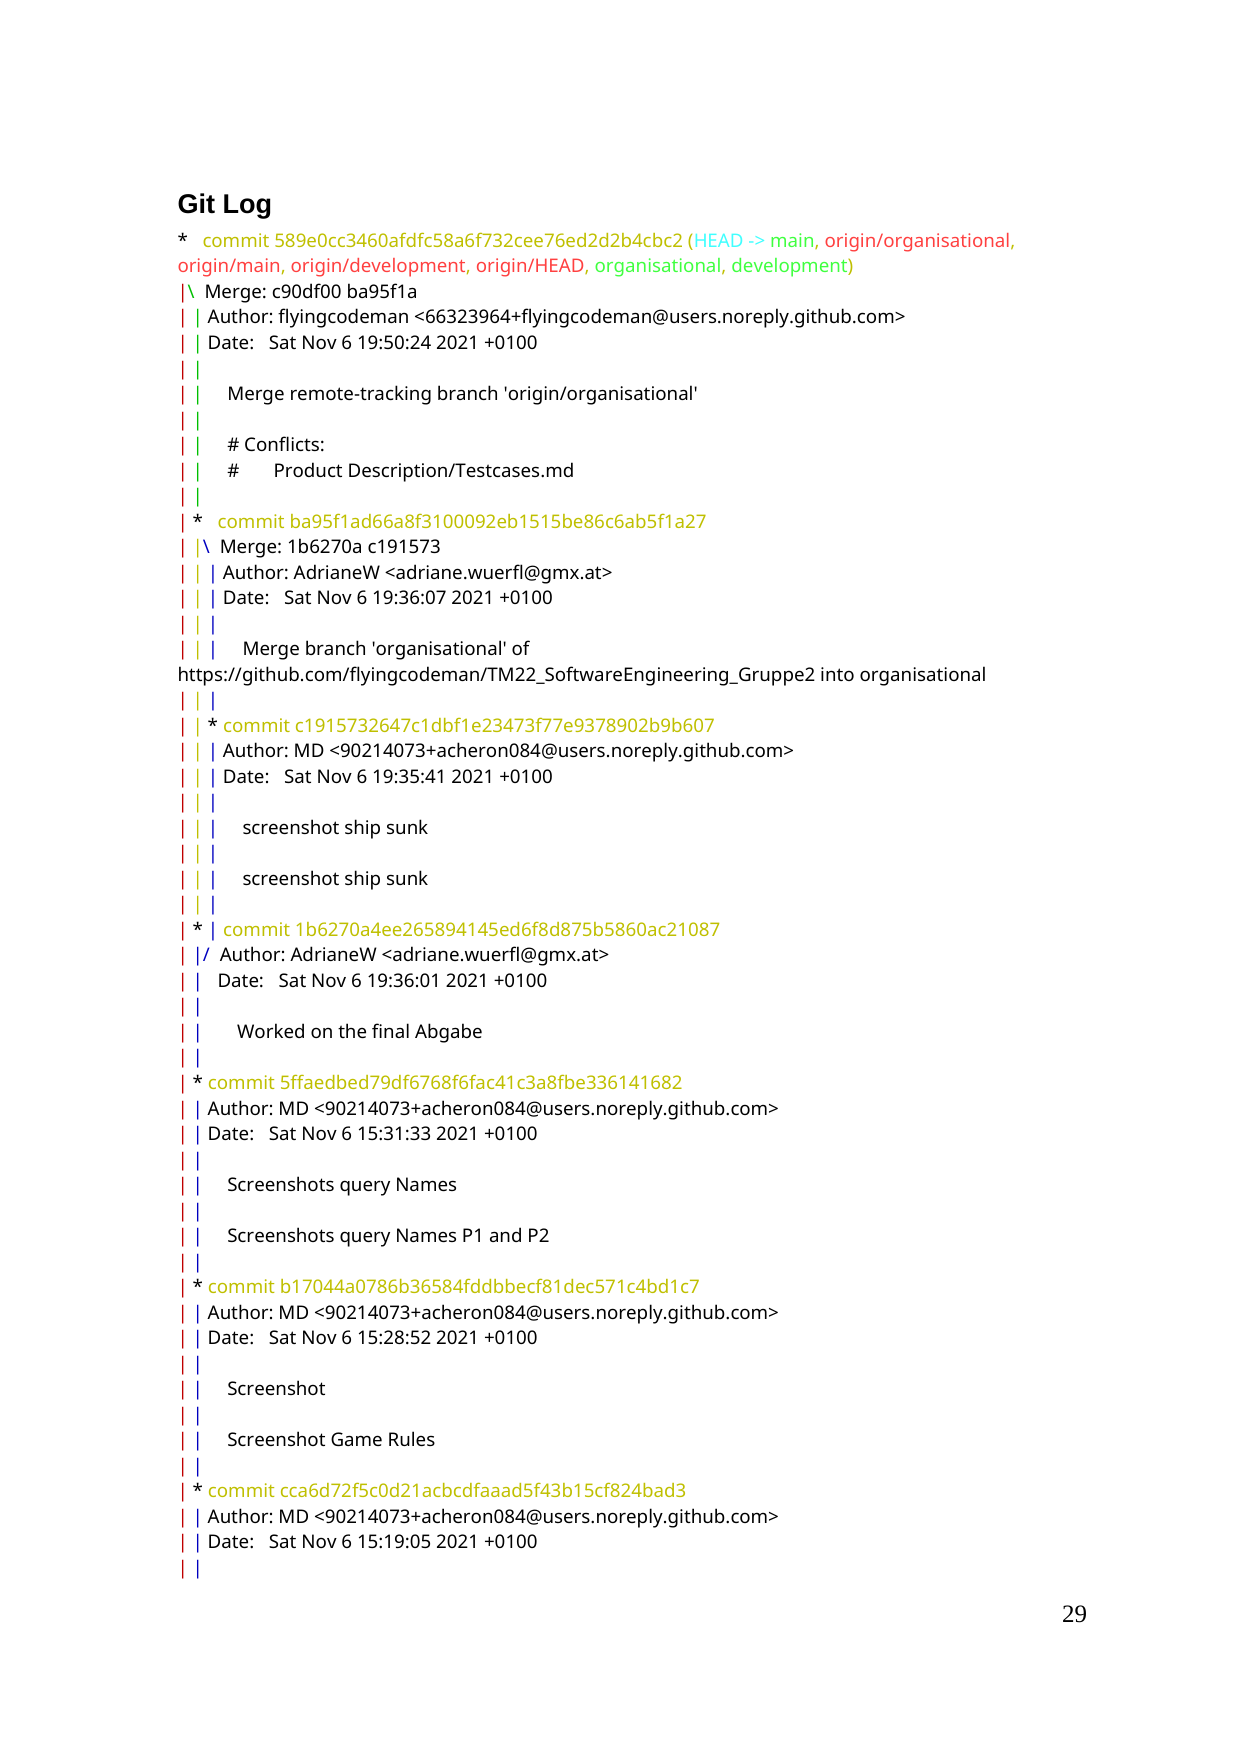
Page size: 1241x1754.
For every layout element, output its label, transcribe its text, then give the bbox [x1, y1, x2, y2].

text | | | Date: Sat Nov 6 19:35:41 2021 +0100 [177, 763, 1087, 789]
text | * commit b17044a0786b36584fddbbecf81dec571c4bd1c7 [177, 1273, 1087, 1299]
text | | [177, 1044, 1087, 1069]
text | | Screenshots query Names P1 and P2 [177, 1222, 1087, 1248]
text | | | [177, 789, 1087, 814]
text | |\ Merge: 1b6270a c191573 [177, 533, 1087, 559]
text | | # Conflicts: [177, 431, 1087, 457]
text | | [177, 1452, 1087, 1478]
text | | [177, 355, 1087, 380]
text | | Screenshot [177, 1376, 1087, 1401]
text | | | [177, 891, 1087, 916]
text | | Date: Sat Nov 6 15:19:05 2021 +0100 [177, 1529, 1087, 1554]
text | | Merge remote-tracking branch 'origin/organisational' [177, 380, 1087, 406]
text Git Log [177, 177, 1087, 219]
text | | Date: Sat Nov 6 15:31:33 2021 +0100 [177, 1120, 1087, 1146]
text | * commit cca6d72f5c0d21acbcdfaaad5f43b15cf824bad3 [177, 1478, 1087, 1503]
text | * commit 5ffaedbed79df6768f6fac41c3a8fbe336141682 [177, 1069, 1087, 1095]
text | | Worked on the final Abgabe [177, 1018, 1087, 1044]
text | | | screenshot ship sunk [177, 814, 1087, 840]
text | | # Product Description/Testcases.md [177, 457, 1087, 482]
text |\ Merge: c90df00 ba95f1a [177, 278, 1087, 304]
text | | Author: MD <90214073+acheron084@users.noreply.github.com> [177, 1299, 1087, 1324]
text | | [177, 1248, 1087, 1273]
text | | [177, 406, 1087, 431]
text | | Screenshot Game Rules [177, 1427, 1087, 1452]
text | | | Merge branch 'organisational' of https://github.com/flyingcodeman/TM22_SoftwareEngineering_Gruppe2 into organisational [177, 636, 1087, 687]
text | | [177, 1350, 1087, 1376]
text | | Date: Sat Nov 6 19:50:24 2021 +0100 [177, 329, 1087, 355]
text | | [177, 993, 1087, 1018]
text | | [177, 1554, 1087, 1580]
text * commit 589e0cc3460afdfc58a6f732cee76ed2d2b4cbc2 (HEAD -> main, origin/organisational, origin/main, origin/development, origin/HEAD, organisational, development) [177, 227, 1087, 278]
text | | Date: Sat Nov 6 15:28:52 2021 +0100 [177, 1324, 1087, 1350]
text | | | [177, 610, 1087, 636]
text | | Date: Sat Nov 6 19:36:01 2021 +0100 [177, 967, 1087, 993]
text | | Author: flyingcodeman <66323964+flyingcodeman@users.noreply.github.com> [177, 304, 1087, 329]
text | | Author: MD <90214073+acheron084@users.noreply.github.com> [177, 1503, 1087, 1529]
text | | | [177, 687, 1087, 712]
text | |/ Author: AdrianeW <adriane.wuerfl@gmx.at> [177, 942, 1087, 967]
text | * | commit 1b6270a4ee265894145ed6f8d875b5860ac21087 [177, 916, 1087, 942]
text | | * commit c1915732647c1dbf1e23473f77e9378902b9b607 [177, 712, 1087, 738]
text | | [177, 1197, 1087, 1222]
text | | | [177, 840, 1087, 865]
text | | [177, 1146, 1087, 1171]
text | | | Date: Sat Nov 6 19:36:07 2021 +0100 [177, 584, 1087, 610]
text | | Author: MD <90214073+acheron084@users.noreply.github.com> [177, 1095, 1087, 1120]
text | | [177, 482, 1087, 508]
text | | | Author: AdrianeW <adriane.wuerfl@gmx.at> [177, 559, 1087, 584]
text | | | screenshot ship sunk [177, 865, 1087, 891]
text | | [177, 1401, 1087, 1427]
text | | Screenshots query Names [177, 1171, 1087, 1197]
text | * commit ba95f1ad66a8f3100092eb1515be86c6ab5f1a27 [177, 508, 1087, 533]
text | | | Author: MD <90214073+acheron084@users.noreply.github.com> [177, 738, 1087, 763]
